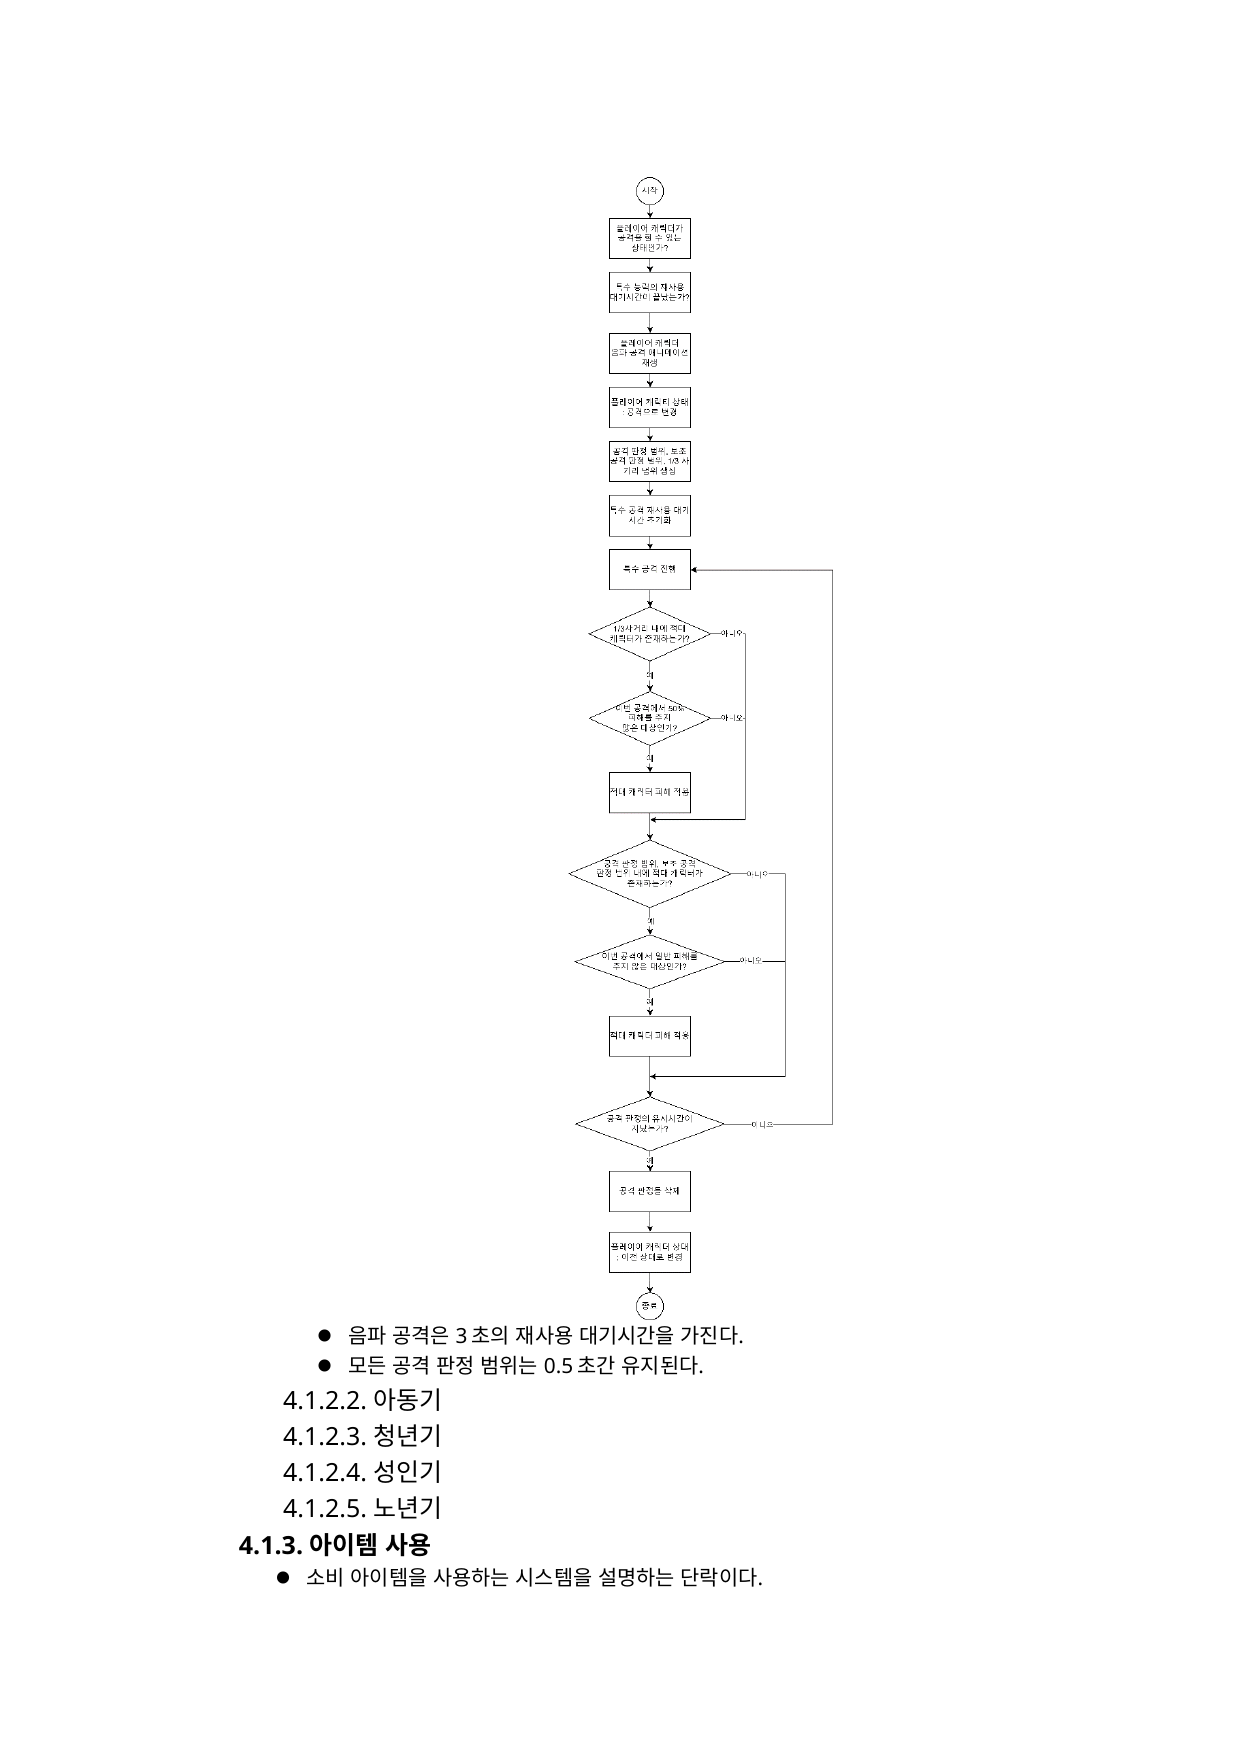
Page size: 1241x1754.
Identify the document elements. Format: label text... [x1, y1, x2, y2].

picture [568, 177, 839, 1320]
text 청년기 [283, 1416, 1090, 1453]
text 아이템 사용 [239, 1525, 1090, 1561]
text 음파 공격은 3초의 재사용 대기시간을 가진다. [317, 1319, 1090, 1350]
text 모든 공격 판정 범위는 0.5초간 유지된다. [317, 1350, 1090, 1380]
text 노년기 [283, 1489, 1090, 1525]
text 소비 아이템을 사용하는 시스템을 설명하는 단락이다. [275, 1561, 1090, 1592]
text 성인기 [283, 1453, 1090, 1489]
text 아동기 [283, 1380, 1090, 1416]
